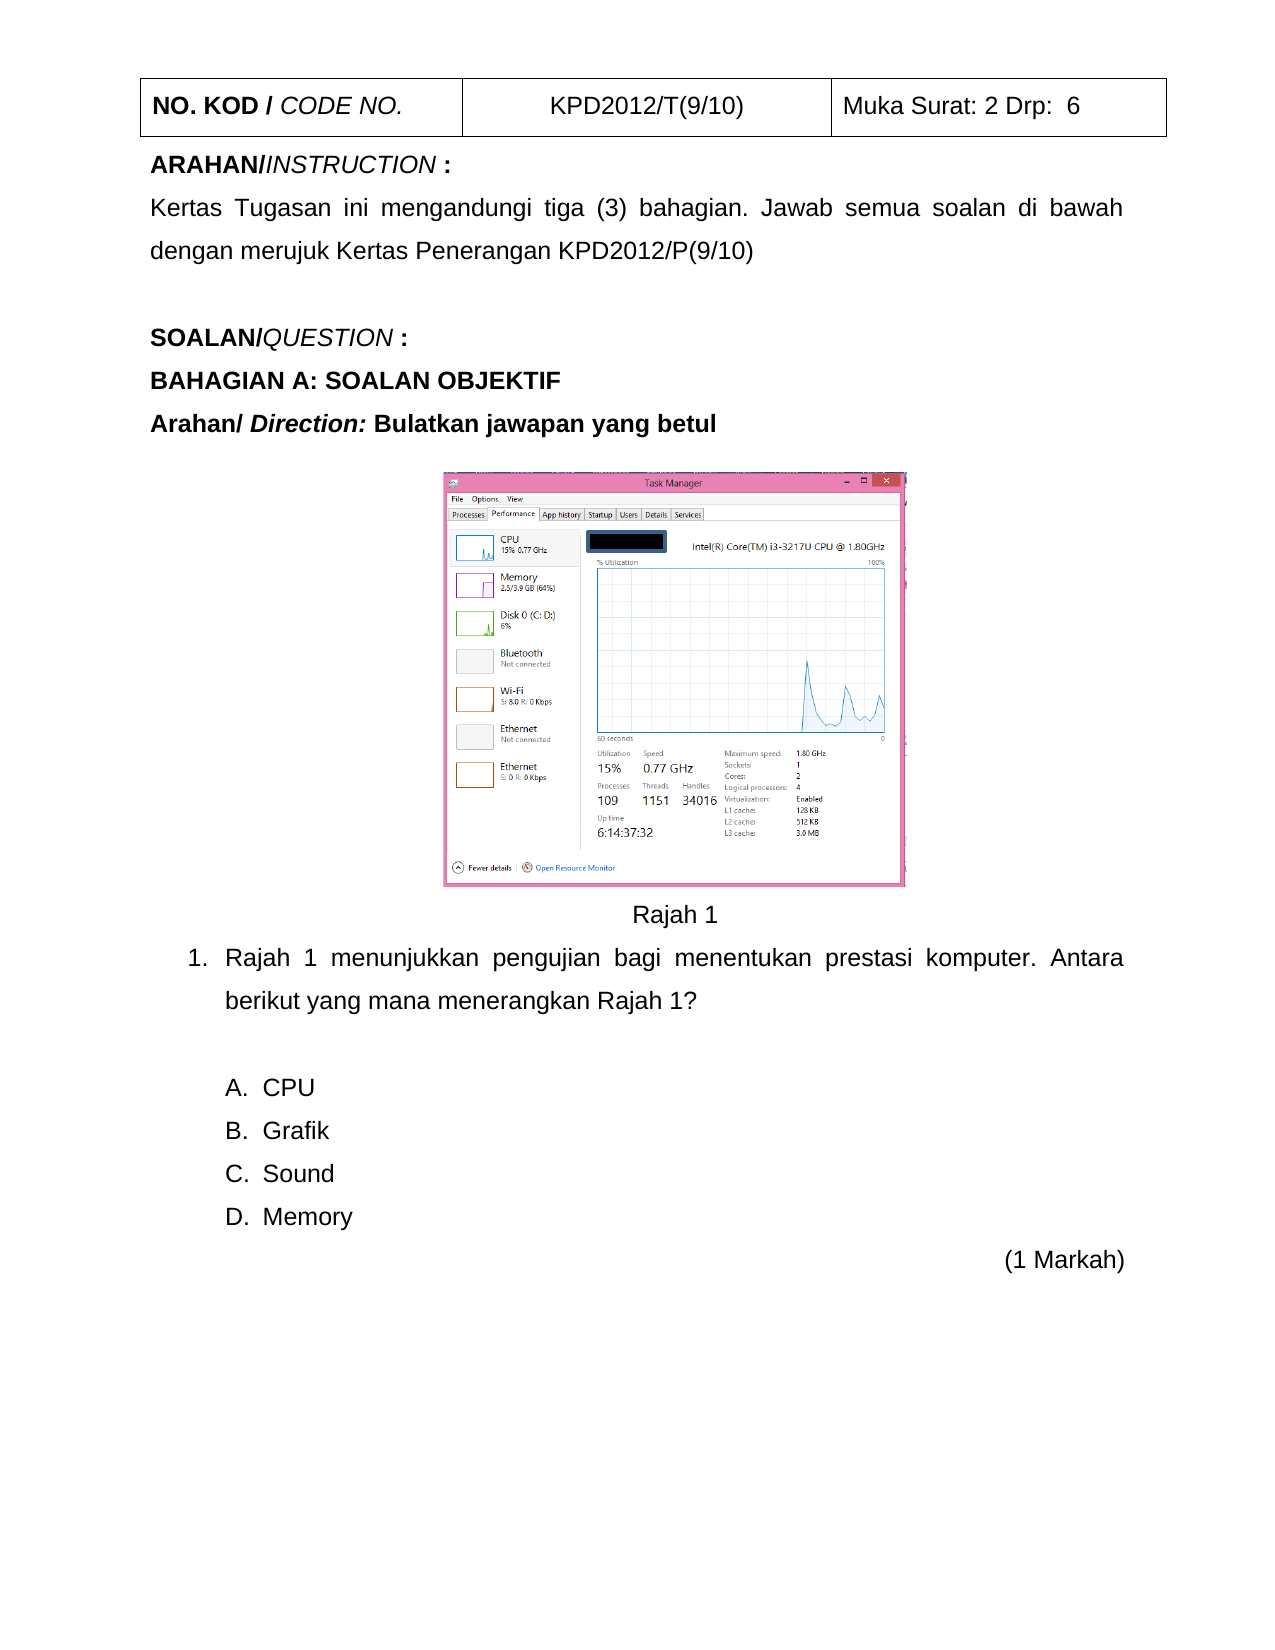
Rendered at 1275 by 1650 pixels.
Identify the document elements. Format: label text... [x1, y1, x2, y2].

text (1 Markah) [225, 1245, 1125, 1274]
list Sound [225, 1159, 1125, 1188]
list Memory [225, 1202, 1125, 1231]
list CPU [225, 1073, 1125, 1101]
text Kertas Tugasan ini mengandungi tiga (3) bahagian. Jawab semua soalan di bawah dengan merujuk Kertas Penerangan KPD2012/P(9/10) [150, 193, 1125, 265]
list Grafik [225, 1116, 1125, 1144]
list Rajah 1 menunjukkan pengujian bagi menentukan prestasi komputer. Antara berikut yang mana menerangkan Rajah 1? [187, 943, 1125, 1015]
text BAHAGIAN A: SOALAN OBJEKTIF [150, 366, 1125, 394]
text ARAHAN/INSTRUCTION : [150, 150, 1125, 179]
text Rajah 1 [225, 900, 1125, 929]
text SOALAN/QUESTION : [150, 322, 1125, 351]
text Arahan/ Direction: Bulatkan jawapan yang betul [150, 409, 1125, 437]
picture [443, 472, 907, 887]
